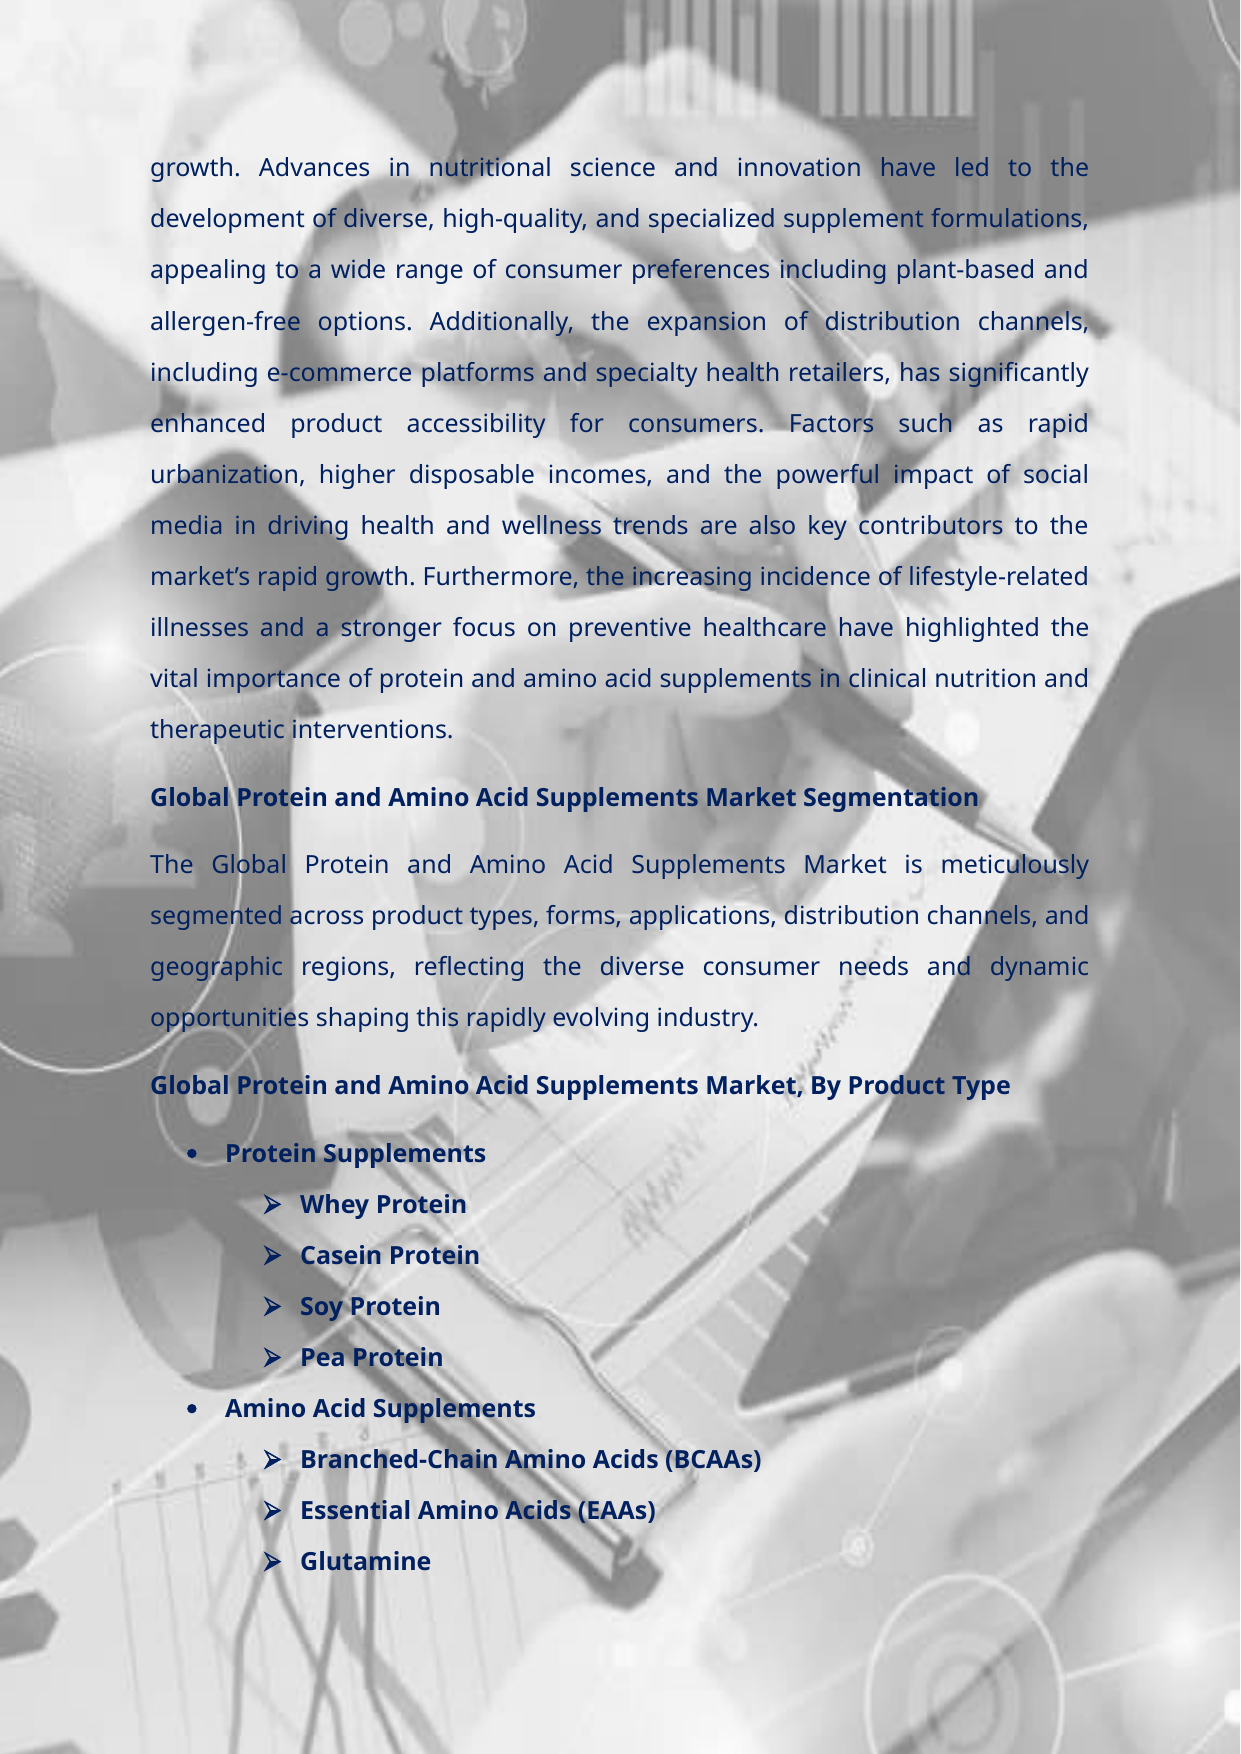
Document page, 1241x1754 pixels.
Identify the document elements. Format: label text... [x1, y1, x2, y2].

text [150, 150, 1090, 746]
list Soy Protein [262, 1288, 1090, 1323]
text Global Protein and Amino Acid Supplements Market, By Product Type [150, 1068, 1090, 1102]
text Global Protein and Amino Acid Supplements Market Segmentation [150, 779, 1090, 813]
list Glutamine [262, 1544, 1090, 1578]
list Amino Acid Supplements [187, 1391, 1090, 1425]
list Branched-Chain Amino Acids (BCAAs) [262, 1442, 1090, 1476]
list Pea Protein [262, 1339, 1090, 1374]
list Casein Protein [262, 1237, 1090, 1272]
list Protein Supplements [187, 1135, 1090, 1169]
text The Global Protein and Amino Acid Supplements Market is meticulously segmented across product types, forms, applications, distribution channels, and geographic regions, reflecting the diverse consumer needs and dynamic opportunities shaping this rapidly evolving industry. [150, 847, 1090, 1034]
list Essential Amino Acids (EAAs) [262, 1493, 1090, 1527]
list Whey Protein [262, 1186, 1090, 1221]
